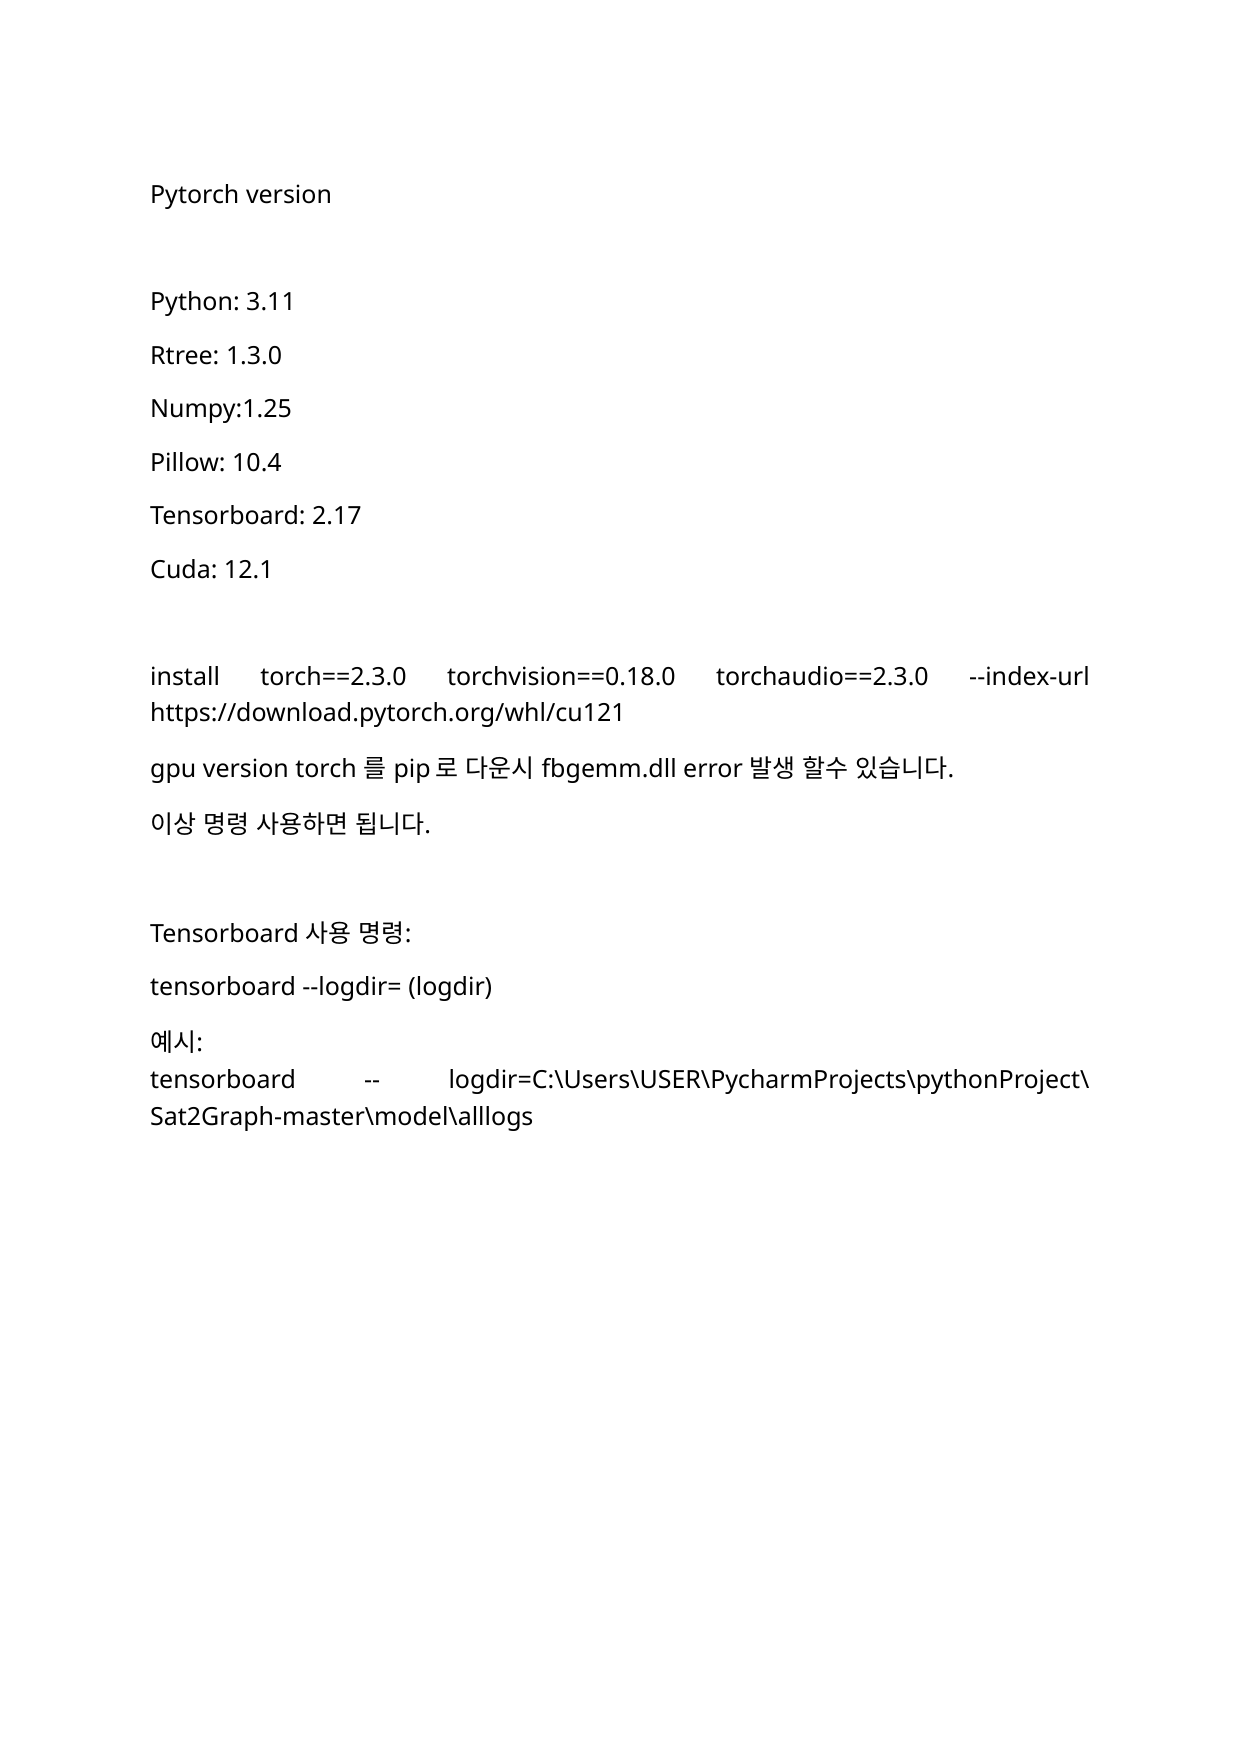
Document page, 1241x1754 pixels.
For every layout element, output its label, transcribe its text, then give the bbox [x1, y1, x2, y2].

text Cuda: 12.1 [150, 551, 1090, 585]
text Tensorboard: 2.17 [150, 498, 1090, 532]
text Rtree: 1.3.0 [150, 337, 1090, 372]
text Pytorch version [150, 177, 1090, 211]
text 이상 명령 사용하면 됩니다. [150, 804, 1090, 840]
text 예시: tensorboard -- logdir=C:\Users\USER\PycharmProjects\pythonProject\Sat2Graph-master\model\alllogs [150, 1022, 1090, 1132]
text Pillow: 10.4 [150, 444, 1090, 478]
text tensorboard --logdir= (logdir) [150, 969, 1090, 1003]
text Numpy:1.25 [150, 391, 1090, 425]
text Tensorboard 사용 명령: [150, 913, 1090, 949]
text install torch==2.3.0 torchvision==0.18.0 torchaudio==2.3.0 --index-url https://download.pytorch.org/whl/cu121 [150, 658, 1090, 729]
text gpu version torch 를 pip로 다운시 fbgemm.dll error 발생 할수 있습니다. [150, 748, 1090, 784]
text Python: 3.11 [150, 284, 1090, 318]
